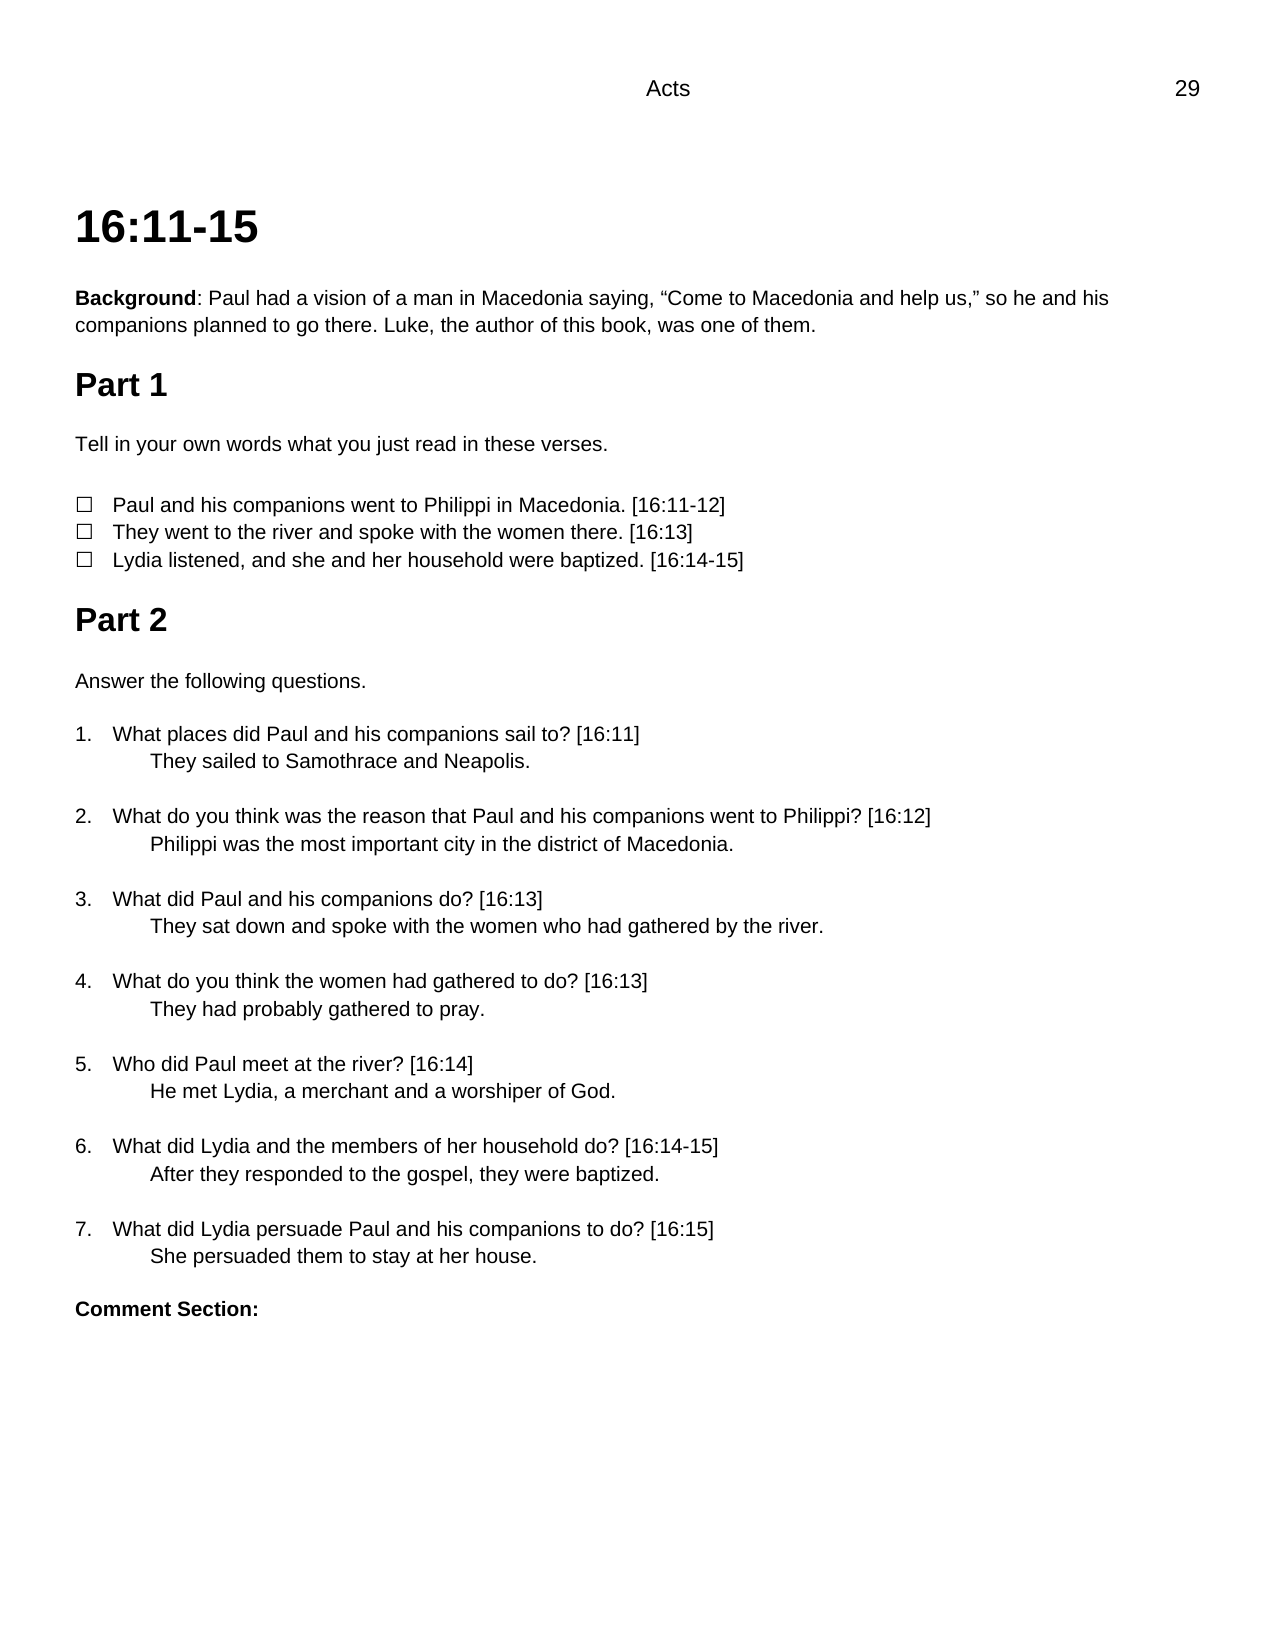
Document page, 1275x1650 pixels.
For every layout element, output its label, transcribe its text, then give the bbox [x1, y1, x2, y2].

text Answer the following questions. [75, 669, 1200, 693]
list They went to the river and spoke with the women there. [16:13] [75, 520, 1200, 544]
text Part 1 [75, 366, 1200, 404]
list Who did Paul meet at the river? [16:14] [75, 1052, 1200, 1076]
text Part 2 [75, 600, 1200, 638]
text She persuaded them to stay at her house. [150, 1244, 1200, 1268]
list What do you think the women had gathered to do? [16:13] [75, 969, 1200, 993]
subtitle 16:11-15 [75, 200, 1200, 253]
text They sailed to Samothrace and Neapolis. [150, 749, 1200, 773]
list What did Paul and his companions do? [16:13] [75, 887, 1200, 911]
text Background: Paul had a vision of a man in Macedonia saying, “Come to Macedonia and help us,” so he and his companions planned to go there. Luke, the author of this book, was one of them. [75, 286, 1200, 337]
list Paul and his companions went to Philippi in Macedonia. [16:11-12] [75, 492, 1200, 516]
list What do you think was the reason that Paul and his companions went to Philippi? [16:12] [75, 804, 1200, 828]
list What places did Paul and his companions sail to? [16:11] [75, 722, 1200, 746]
text He met Lydia, a merchant and a worshiper of God. [150, 1079, 1200, 1103]
text Tell in your own words what you just read in these verses. [75, 431, 1200, 455]
text They sat down and spoke with the women who had gathered by the river. [150, 914, 1200, 938]
list Lydia listened, and she and her household were baptized. [16:14-15] [75, 547, 1200, 571]
list What did Lydia and the members of her household do? [16:14-15] [75, 1134, 1200, 1158]
text After they responded to the gospel, they were baptized. [150, 1162, 1200, 1186]
text They had probably gathered to pray. [150, 997, 1200, 1021]
text Philippi was the most important city in the district of Macedonia. [150, 832, 1200, 856]
list What did Lydia persuade Paul and his companions to do? [16:15] [75, 1217, 1200, 1241]
text Comment Section: [75, 1297, 1200, 1321]
